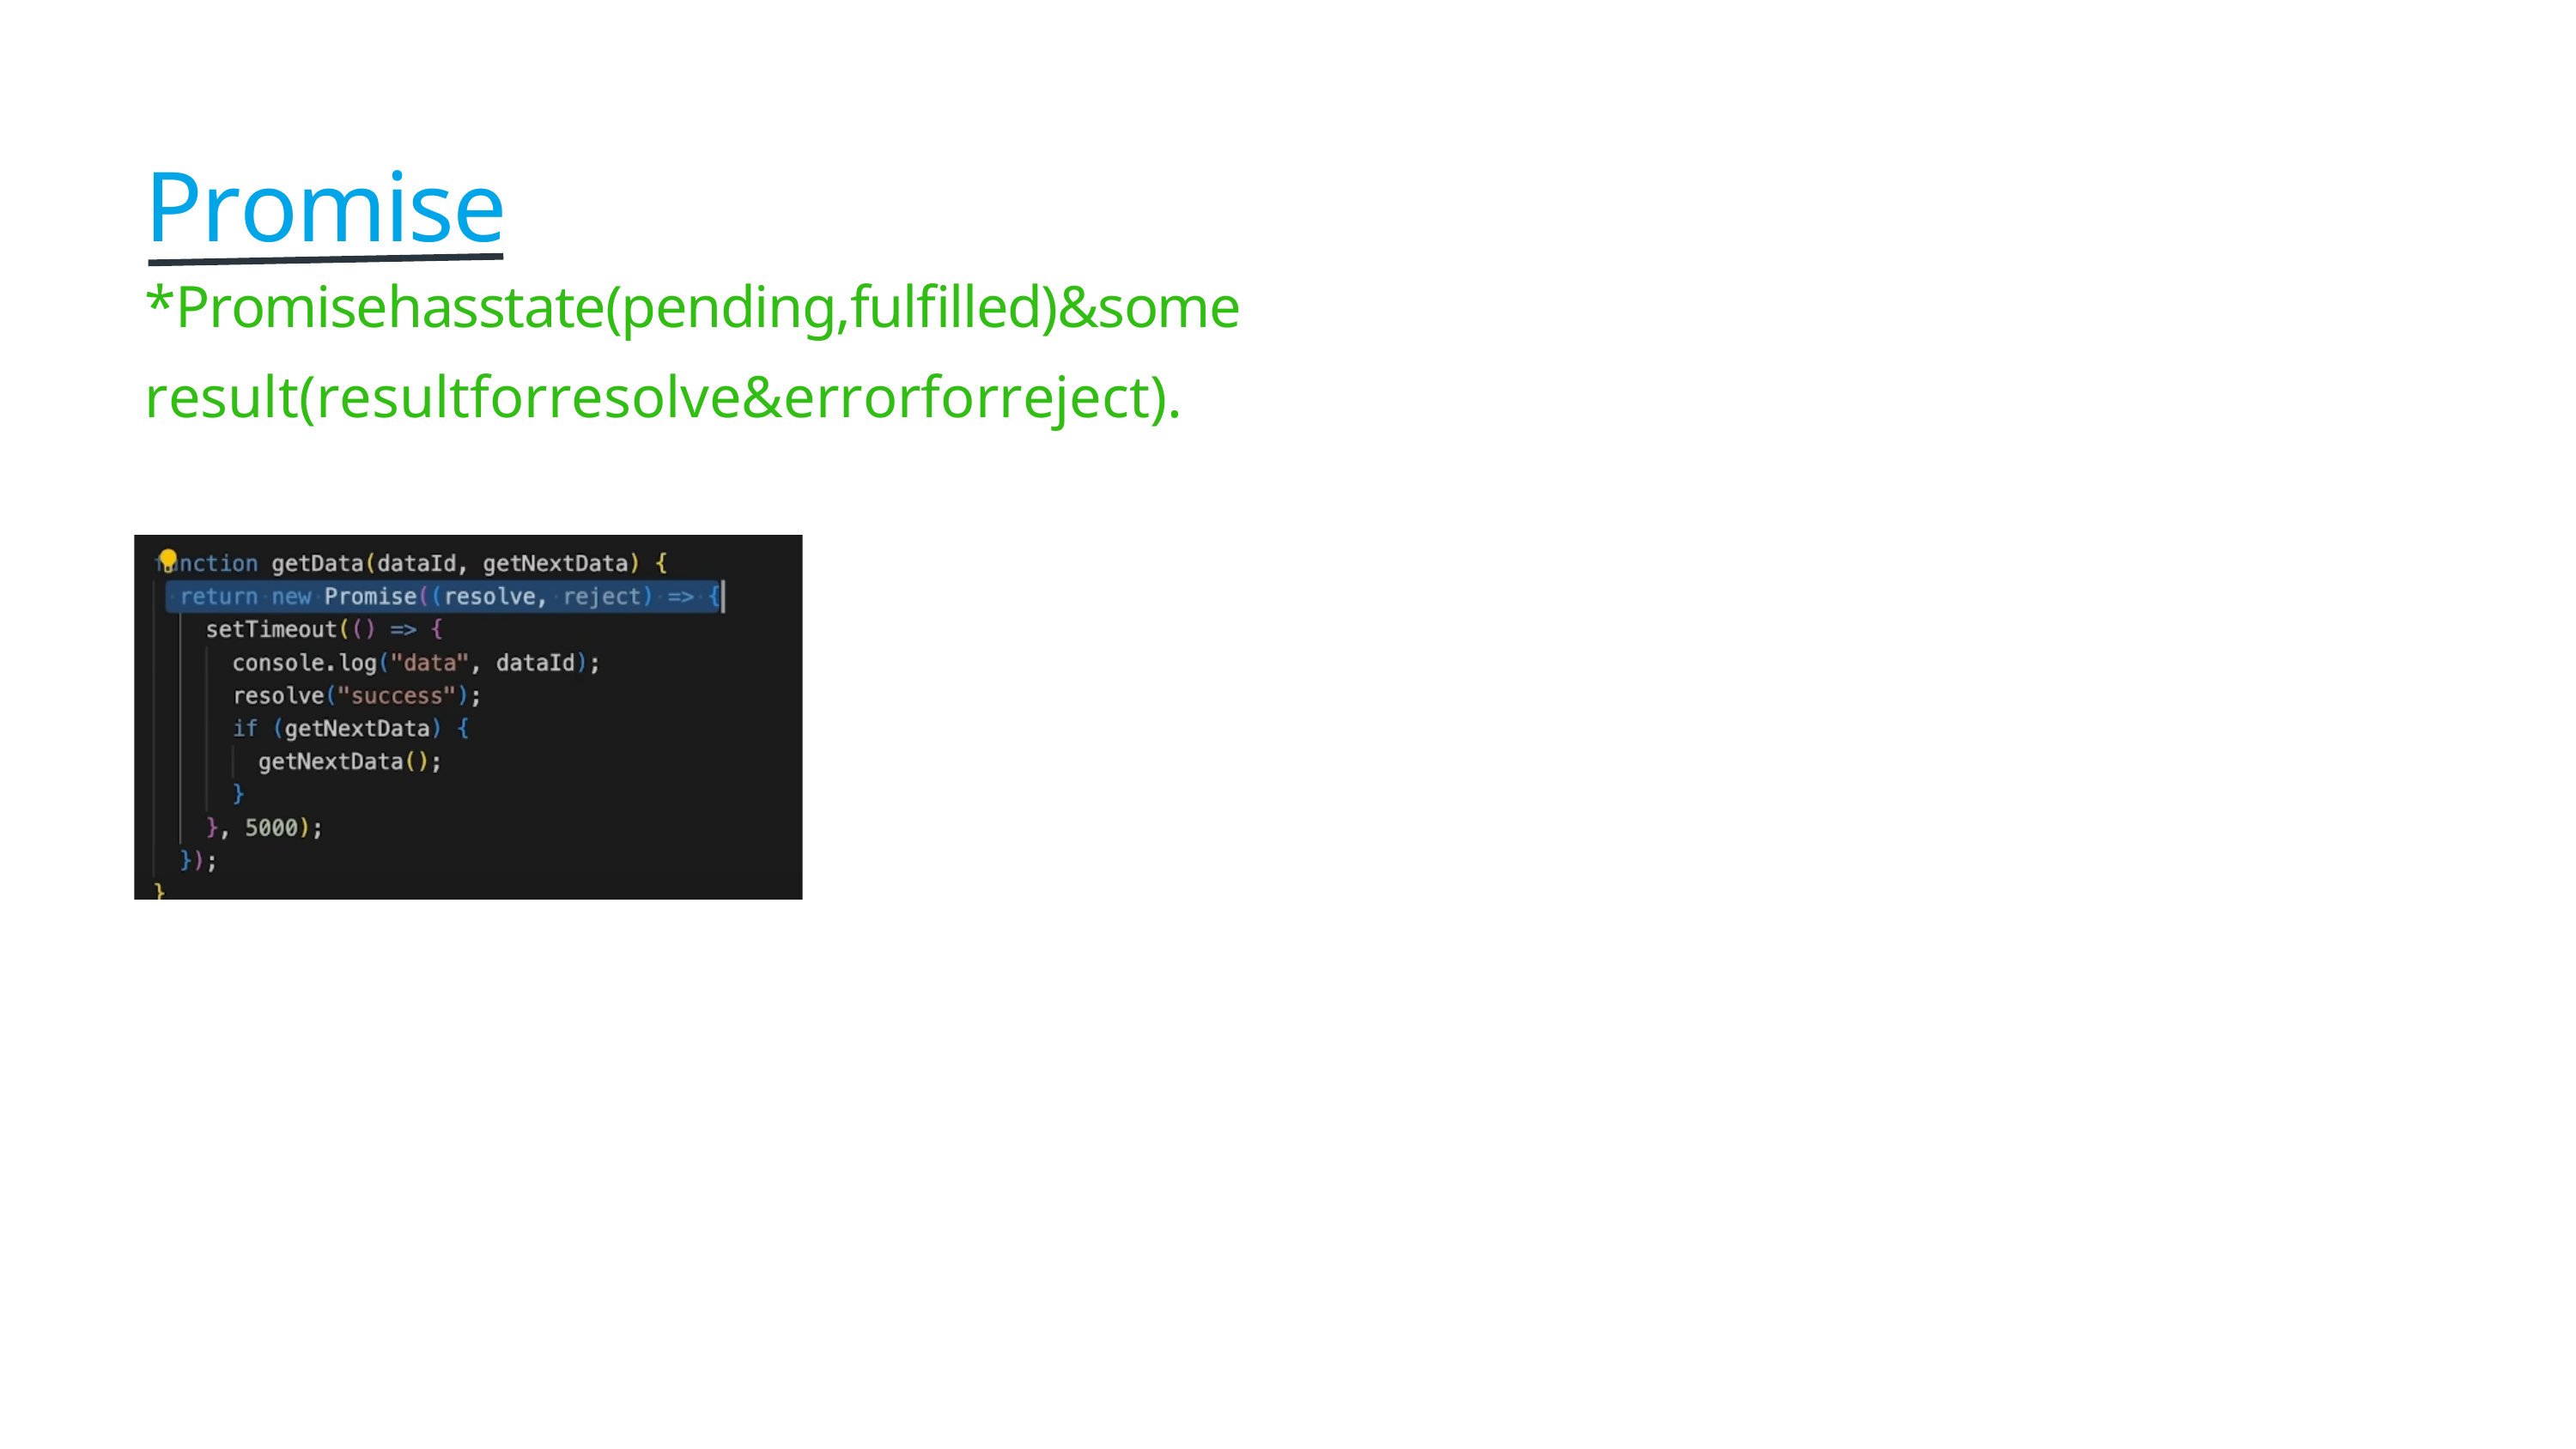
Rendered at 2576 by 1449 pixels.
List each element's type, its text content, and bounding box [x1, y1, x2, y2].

text *Promisehasstate(pending,fulfilled)&some result(resultforresolve&errorforreject). [145, 266, 1379, 434]
picture [134, 535, 803, 900]
